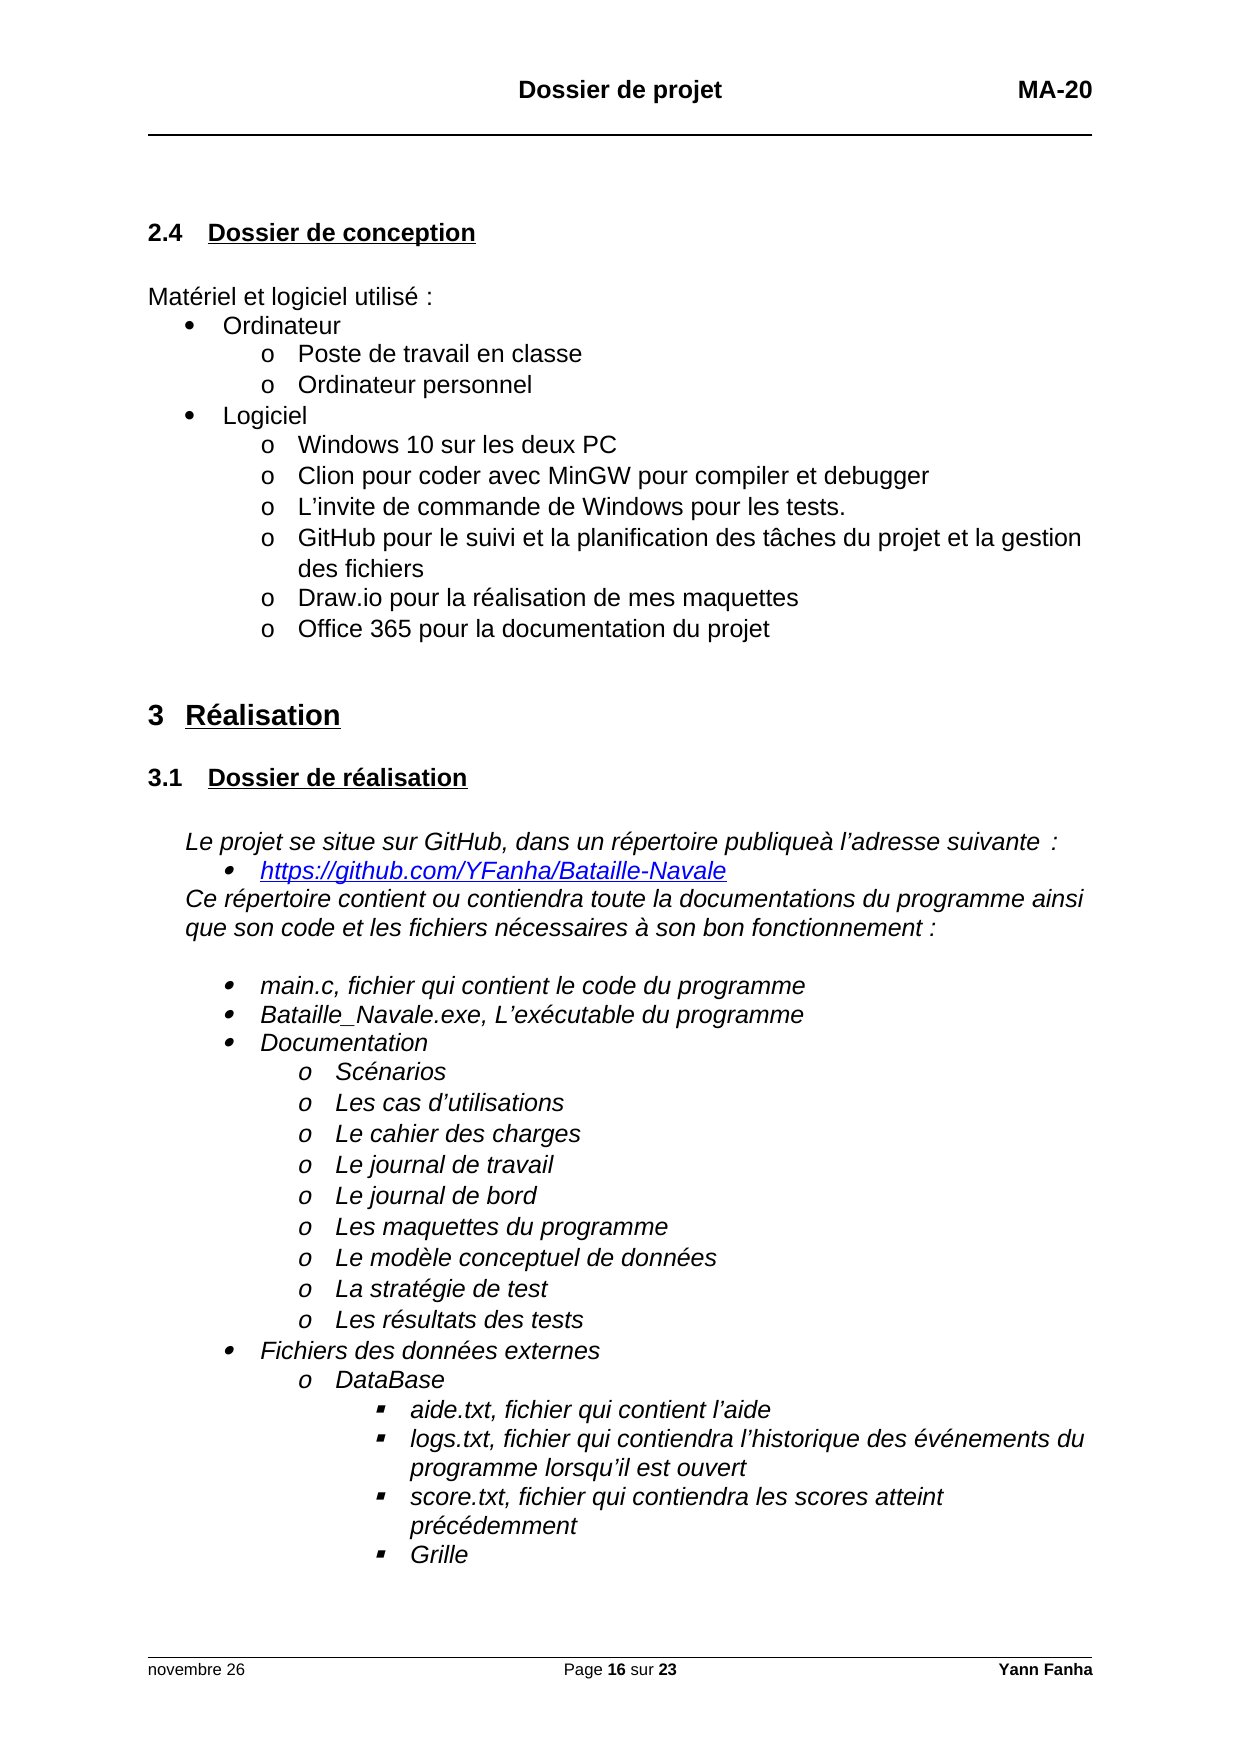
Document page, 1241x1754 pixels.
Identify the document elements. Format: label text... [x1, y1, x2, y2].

list score.txt, fichier qui contiendra les scores atteint précédemment [373, 1482, 1092, 1539]
list Les maquettes du programme [298, 1212, 1092, 1243]
list Grille [373, 1539, 1092, 1568]
list Scénarios [298, 1057, 1092, 1088]
list Le journal de travail [298, 1150, 1092, 1181]
list Poste de travail en classe [260, 339, 1092, 370]
text Le projet se situe sur GitHub, dans un répertoire publiqueà l’adresse suivante : [148, 827, 1092, 856]
text Matériel et logiciel utilisé : [148, 282, 1092, 311]
list main.c, fichier qui contient le code du programme [223, 971, 1092, 999]
subtitle Réalisation [148, 698, 1092, 732]
list Fichiers des données externes [223, 1336, 1092, 1364]
list Logiciel [185, 401, 1092, 430]
list Documentation [223, 1028, 1092, 1057]
list Le cahier des charges [298, 1119, 1092, 1150]
list aide.txt, fichier qui contient l’aide [373, 1396, 1092, 1424]
list logs.txt, fichier qui contiendra l’historique des événements du programme lorsqu’il est ouvert [373, 1424, 1092, 1482]
subtitle Dossier de réalisation [148, 763, 1092, 792]
list Ordinateur [185, 311, 1092, 339]
list Ordinateur personnel [260, 370, 1092, 401]
list GitHub pour le suivi et la planification des tâches du projet et la gestion des fichiers [260, 523, 1092, 583]
list DataBase [298, 1364, 1092, 1396]
list https://github.com/YFanha/Bataille-Navale [223, 856, 1092, 884]
list Le modèle conceptuel de données [298, 1243, 1092, 1274]
list Le journal de bord [298, 1181, 1092, 1212]
list Windows 10 sur les deux PC [260, 430, 1092, 461]
list Clion pour coder avec MinGW pour compiler et debugger [260, 461, 1092, 492]
text Ce répertoire contient ou contiendra toute la documentations du programme ainsi que son code et les fichiers nécessaires à son bon fonctionnement : [185, 884, 1092, 942]
list Les résultats des tests [298, 1305, 1092, 1336]
list Les cas d’utilisations [298, 1088, 1092, 1119]
list Draw.io pour la réalisation de mes maquettes [260, 583, 1092, 614]
list Office 365 pour la documentation du projet [260, 614, 1092, 644]
list La stratégie de test [298, 1274, 1092, 1305]
list L’invite de commande de Windows pour les tests. [260, 492, 1092, 523]
list Bataille_Navale.exe, L’exécutable du programme [223, 999, 1092, 1028]
subtitle Dossier de conception [148, 218, 1092, 247]
